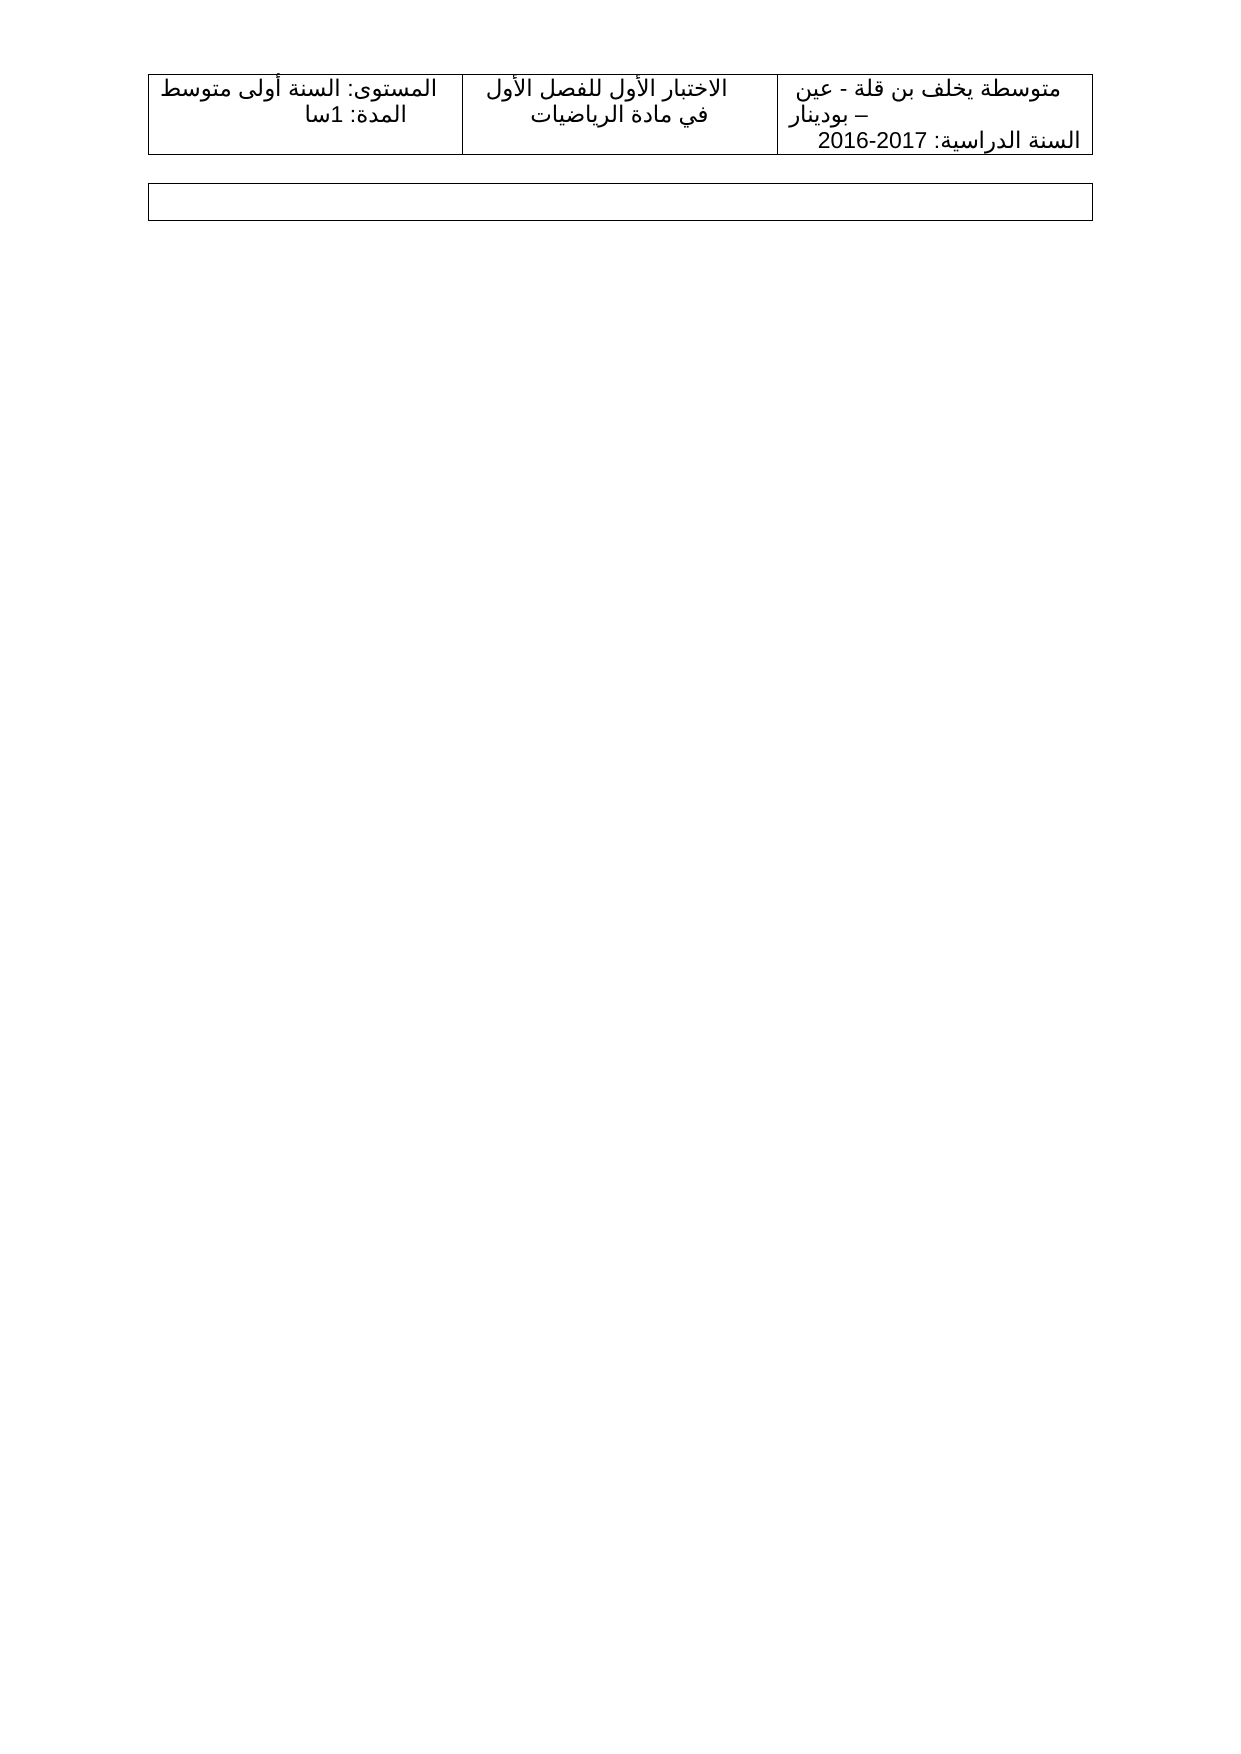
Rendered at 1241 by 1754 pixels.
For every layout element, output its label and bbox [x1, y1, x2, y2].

table_cell [149, 184, 1092, 219]
